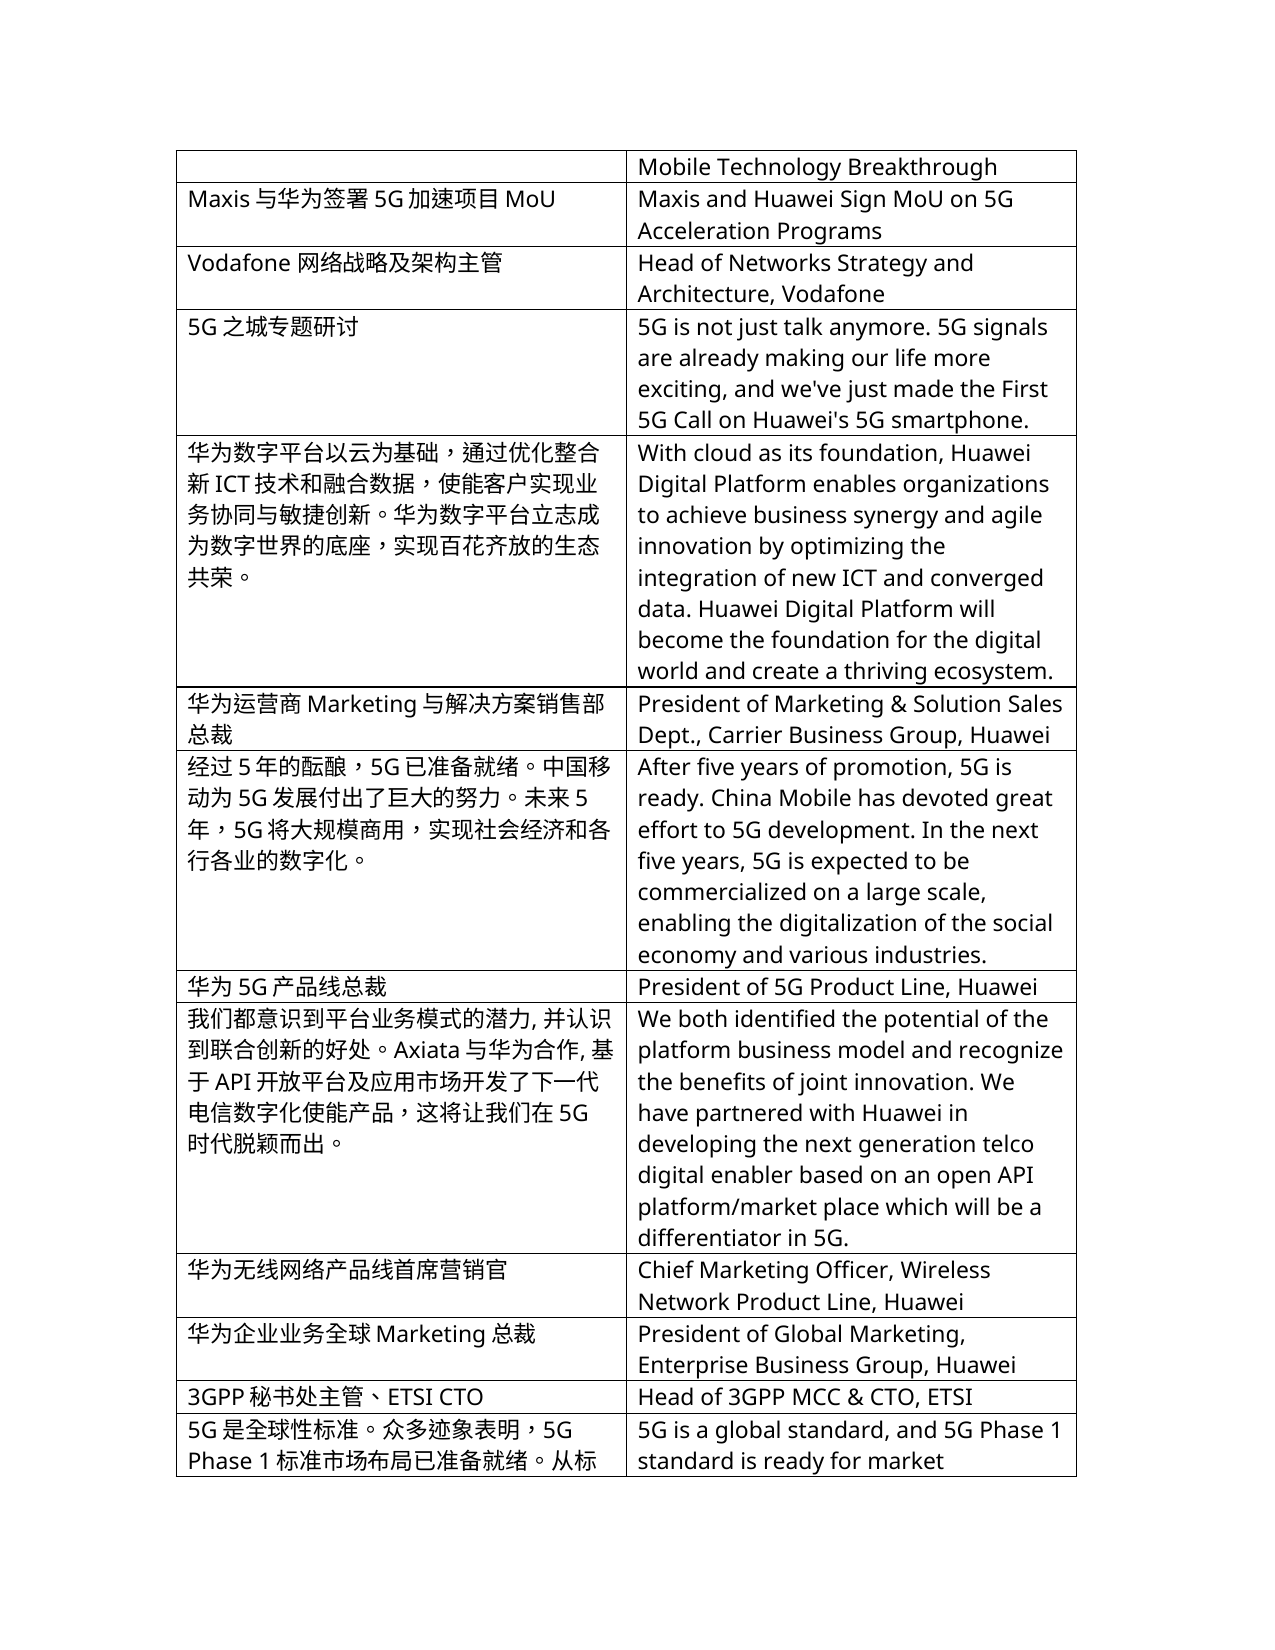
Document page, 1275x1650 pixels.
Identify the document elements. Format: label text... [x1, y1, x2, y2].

table_cell 华为企业业务全球Marketing总裁 [177, 1318, 626, 1380]
table_cell 华为数字平台以云为基础，通过优化整合新ICT技术和融合数据，使能客户实现业务协同与敏捷创新。华为数字平台立志成为数字世界的底座，实现百花齐放的生态共荣。 [177, 436, 626, 686]
table_cell 华为无线网络产品线首席营销官 [177, 1254, 626, 1317]
table_cell 我们都意识到平台业务模式的潜力, 并认识到联合创新的好处。Axiata与华为合作, 基于API开放平台及应用市场开发了下一代电信数字化使能产品，这将让我们在5G时代脱颖而出。 [177, 1003, 626, 1253]
table_cell 5G之城专题研讨 [177, 310, 626, 435]
table_cell After five years of promotion, 5G is ready. China Mobile has devoted great effort to 5G development. In the next five years, 5G is expected to be commercialized on a large scale, enabling the digitalization of the social economy and various industries. [627, 751, 1076, 970]
table_cell 5G is not just talk anymore. 5G signals are already making our life more exciting, and we've just made the First 5G Call on Huawei's 5G smartphone. [627, 310, 1076, 435]
table_cell Chief Marketing Officer, Wireless Network Product Line, Huawei [627, 1254, 1076, 1317]
table_cell President of 5G Product Line, Huawei [627, 971, 1076, 1002]
table_cell With cloud as its foundation, Huawei Digital Platform enables organizations to achieve business synergy and agile innovation by optimizing the integration of new ICT and converged data. Huawei Digital Platform will become the foundation for the digital world and create a thriving ecosystem. [627, 436, 1076, 686]
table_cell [177, 151, 626, 182]
table_cell We both identified the potential of the platform business model and recognize the benefits of joint innovation. We have partnered with Huawei in developing the next generation telco digital enabler based on an open API platform/market place which will be a differentiator in 5G. [627, 1003, 1076, 1253]
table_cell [177, 1414, 626, 1476]
table_cell 华为运营商Marketing与解决方案销售部总裁 [177, 688, 626, 750]
table_cell Maxis与华为签署5G加速项目MoU [177, 183, 626, 246]
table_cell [627, 151, 1076, 182]
table_cell Maxis and Huawei Sign MoU on 5G Acceleration Programs [627, 183, 1076, 246]
table_cell Vodafone 网络战略及架构主管 [177, 247, 626, 309]
table_cell 经过5年的酝酿，5G已准备就绪。中国移动为5G发展付出了巨大的努力。未来5年，5G将大规模商用，实现社会经济和各行各业的数字化。 [177, 751, 626, 970]
table_cell 华为5G产品线总裁 [177, 971, 626, 1002]
table_cell Head of Networks Strategy and Architecture, Vodafone [627, 247, 1076, 309]
table_cell President of Global Marketing, Enterprise Business Group, Huawei [627, 1318, 1076, 1380]
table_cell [627, 1414, 1076, 1476]
table_cell President of Marketing & Solution Sales Dept., Carrier Business Group, Huawei [627, 688, 1076, 750]
table_cell Head of 3GPP MCC & CTO, ETSI [627, 1381, 1076, 1412]
table_cell 3GPP秘书处主管、ETSI CTO [177, 1381, 626, 1412]
